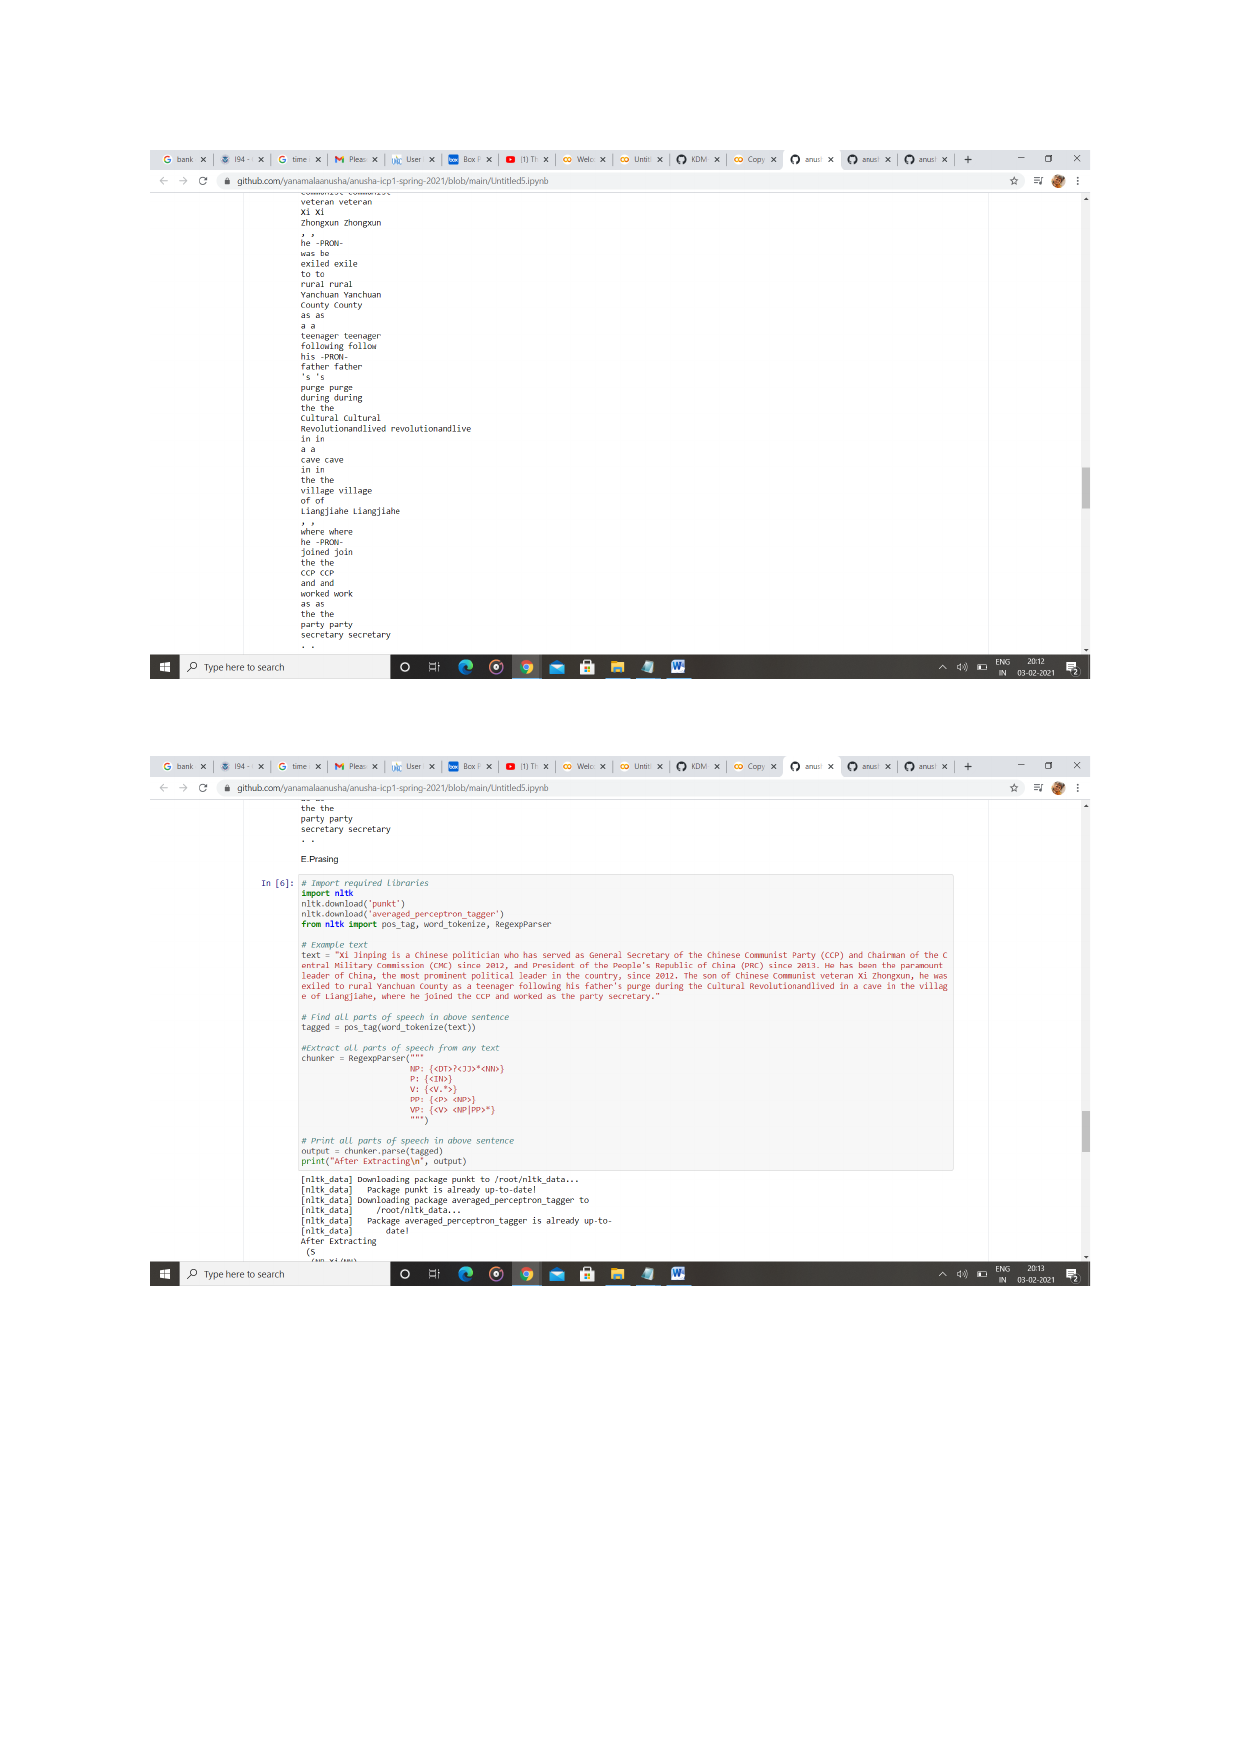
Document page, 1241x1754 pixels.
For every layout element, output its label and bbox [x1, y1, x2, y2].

picture [150, 756, 1091, 1286]
picture [150, 150, 1091, 679]
